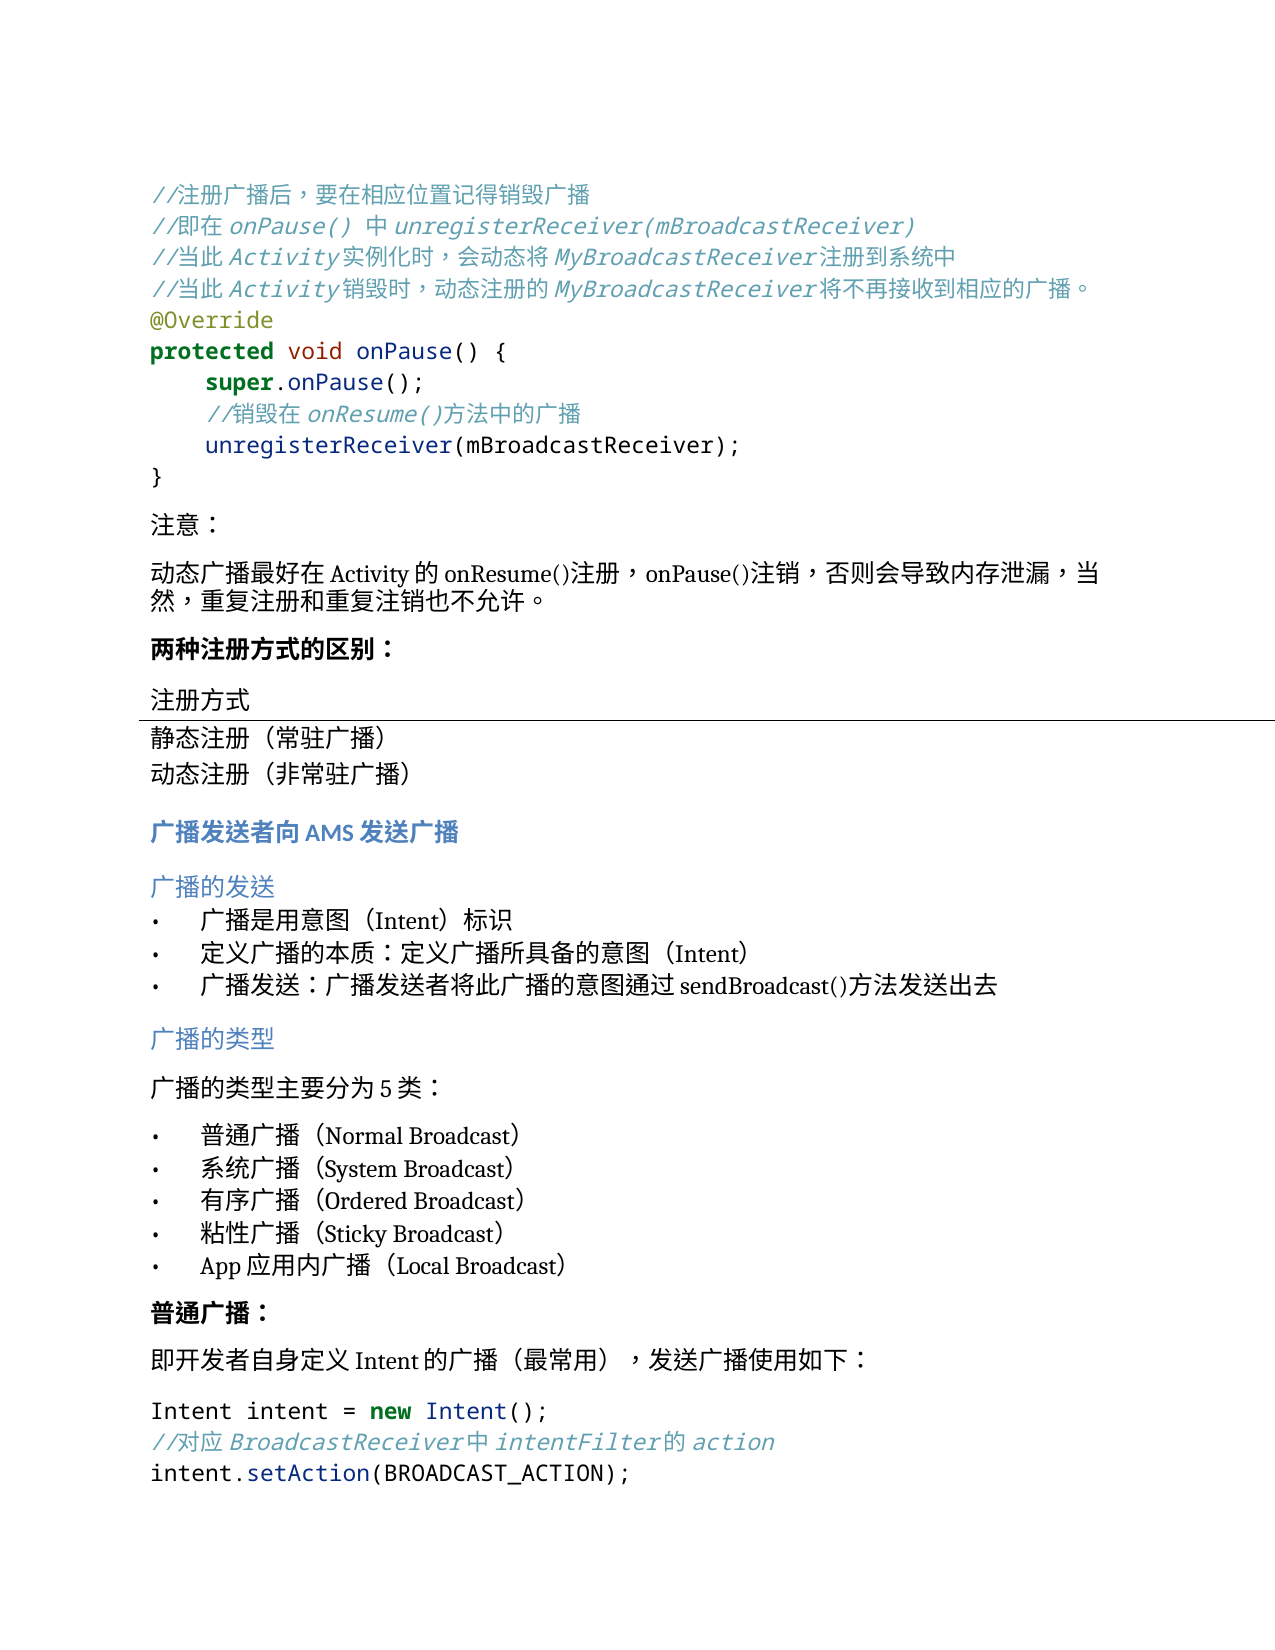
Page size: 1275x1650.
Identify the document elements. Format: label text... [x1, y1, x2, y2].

list 粘性广播（Sticky Broadcast） [150, 1219, 1125, 1248]
text 动态广播最好在Activity的onResume()注册，onPause()注销，否则会导致内存泄漏，当然，重复注册和重复注销也不允许。 [150, 559, 1125, 617]
table_cell 静态注册（常驻广播） [139, 721, 1275, 757]
table_cell 动态注册（非常驻广播） [139, 758, 1275, 794]
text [150, 150, 1125, 491]
list 有序广播（Ordered Broadcast） [150, 1187, 1125, 1216]
list 广播是用意图（Intent）标识 [150, 907, 1125, 936]
list 广播发送：广播发送者将此广播的意图通过sendBroadcast()方法发送出去 [150, 972, 1125, 1001]
list 系统广播（System Broadcast） [150, 1154, 1125, 1183]
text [150, 1394, 1125, 1488]
table_header 注册方式 [139, 683, 1275, 719]
list 定义广播的本质：定义广播所具备的意图（Intent） [150, 940, 1125, 968]
list App应用内广播（Local Broadcast） [150, 1252, 1125, 1281]
text 两种注册方式的区别： [150, 636, 1125, 664]
text 普通广播： [150, 1299, 1125, 1328]
subtitle 广播发送者向AMS发送广播 [150, 814, 1125, 848]
text 注意： [150, 512, 1125, 541]
text 广播的类型主要分为5类： [150, 1074, 1125, 1103]
list 普通广播（Normal Broadcast） [150, 1122, 1125, 1151]
subtitle 广播的发送 [150, 869, 1125, 903]
text 即开发者自身定义Intent的广播（最常用），发送广播使用如下： [150, 1347, 1125, 1376]
subtitle 广播的类型 [150, 1022, 1125, 1056]
